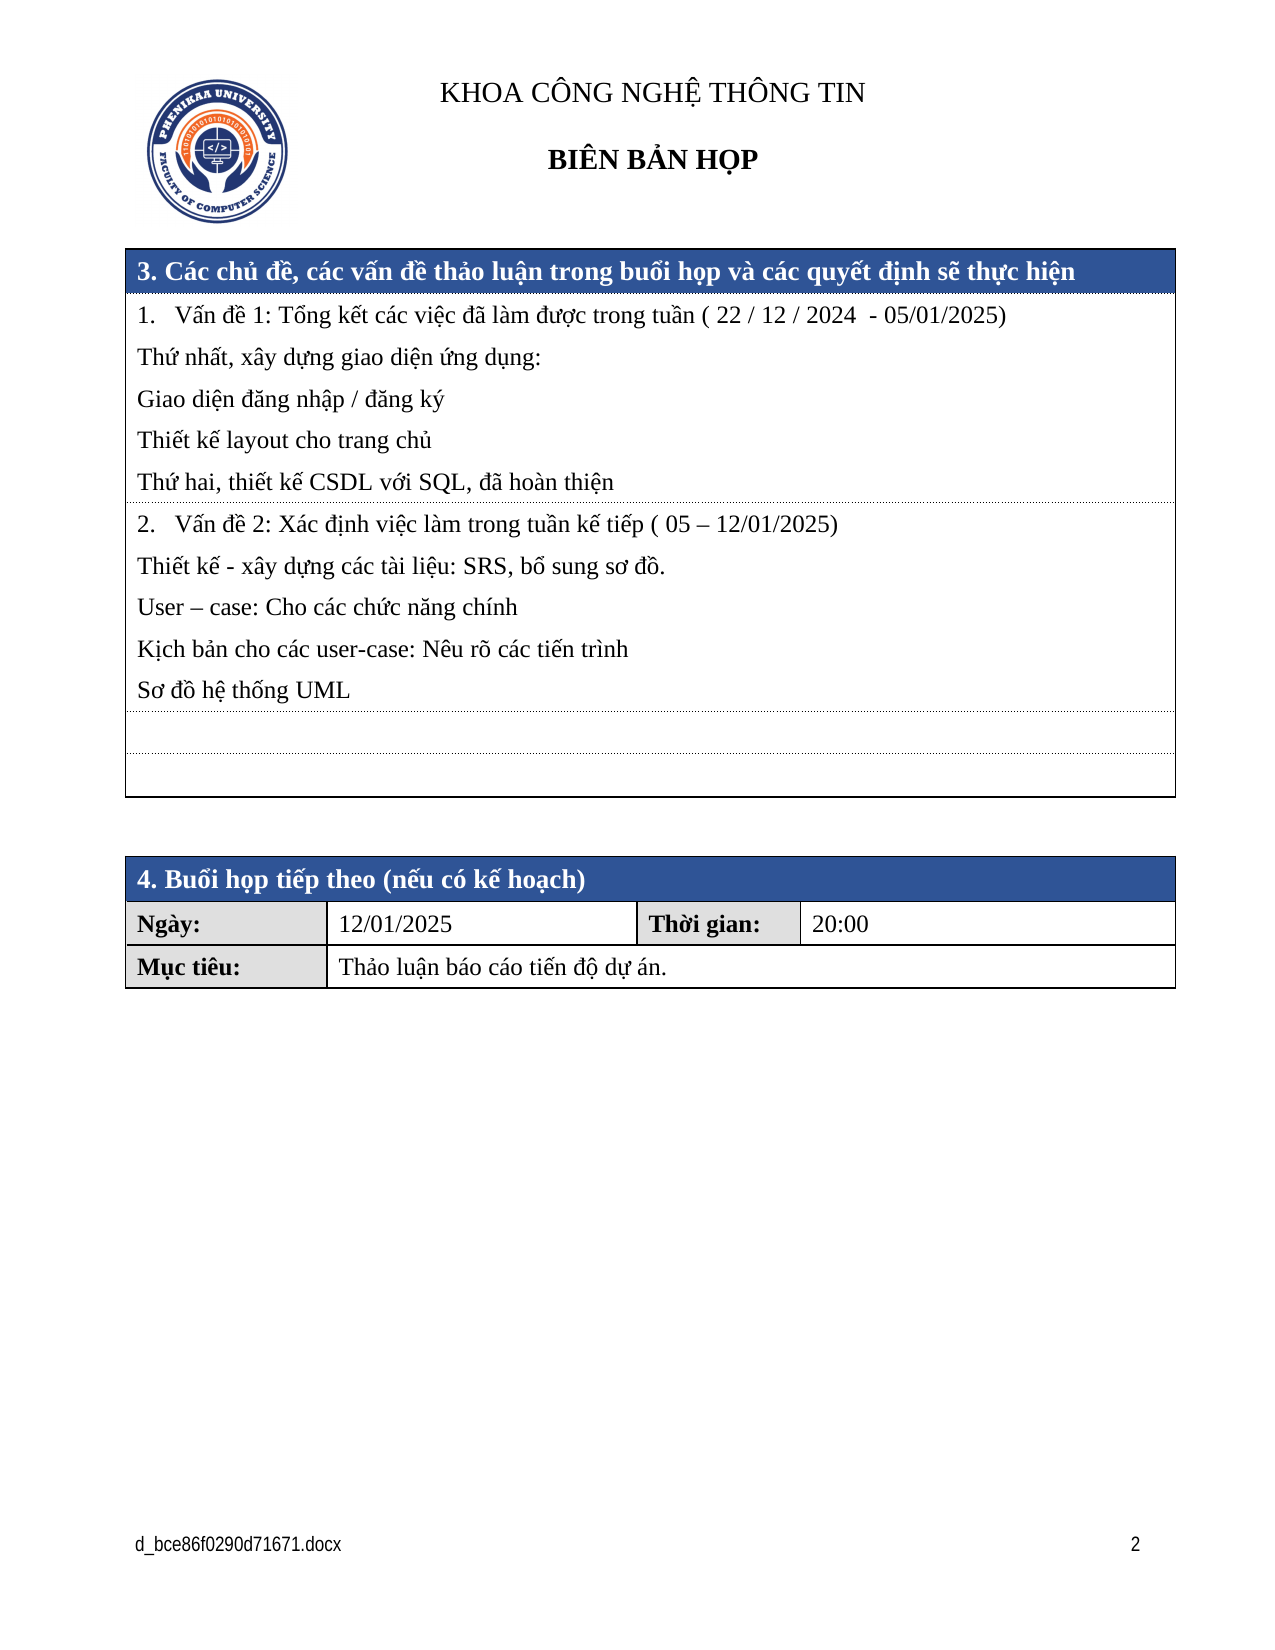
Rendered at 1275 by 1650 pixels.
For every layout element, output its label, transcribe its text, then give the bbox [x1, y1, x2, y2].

table_cell Vấn đề 2: Xác định việc làm trong tuần kế tiếp ( 05 – 12/01/2025) Thiết kế - xây dựng các tài liệu: SRS, bổ sung sơ đồ. User – case: Cho các chức năng chính Kịch bản cho các user-case: Nêu rõ các tiến trình Sơ đồ hệ thống UML [126, 502, 1175, 711]
table_cell 12/01/2025 [328, 902, 636, 944]
table_cell Mục tiêu: [126, 945, 326, 987]
table_cell Vấn đề 1: Tổng kết các việc đã làm được trong tuần ( 22 / 12 / 2024 - 05/01/2025) Thứ nhất, xây dựng giao diện ứng dụng: Giao diện đăng nhập / đăng ký Thiết kế layout cho trang chủ Thứ hai, thiết kế CSDL với SQL, đã hoàn thiện [126, 293, 1175, 502]
table_cell [126, 711, 1175, 753]
table_cell [126, 753, 1175, 796]
picture [135, 74, 298, 227]
table_header 3. Các chủ đề, các vấn đề thảo luận trong buổi họp và các quyết định sẽ thực hiện [126, 250, 1175, 293]
table_header 4. Buổi họp tiếp theo (nếu có kế hoạch) [126, 857, 1175, 901]
table_cell 20:00 [801, 902, 1175, 944]
table_cell Thời gian: [638, 902, 800, 944]
table_cell Thảo luận báo cáo tiến độ dự án. [328, 946, 1175, 987]
table_cell Ngày: [126, 902, 326, 944]
